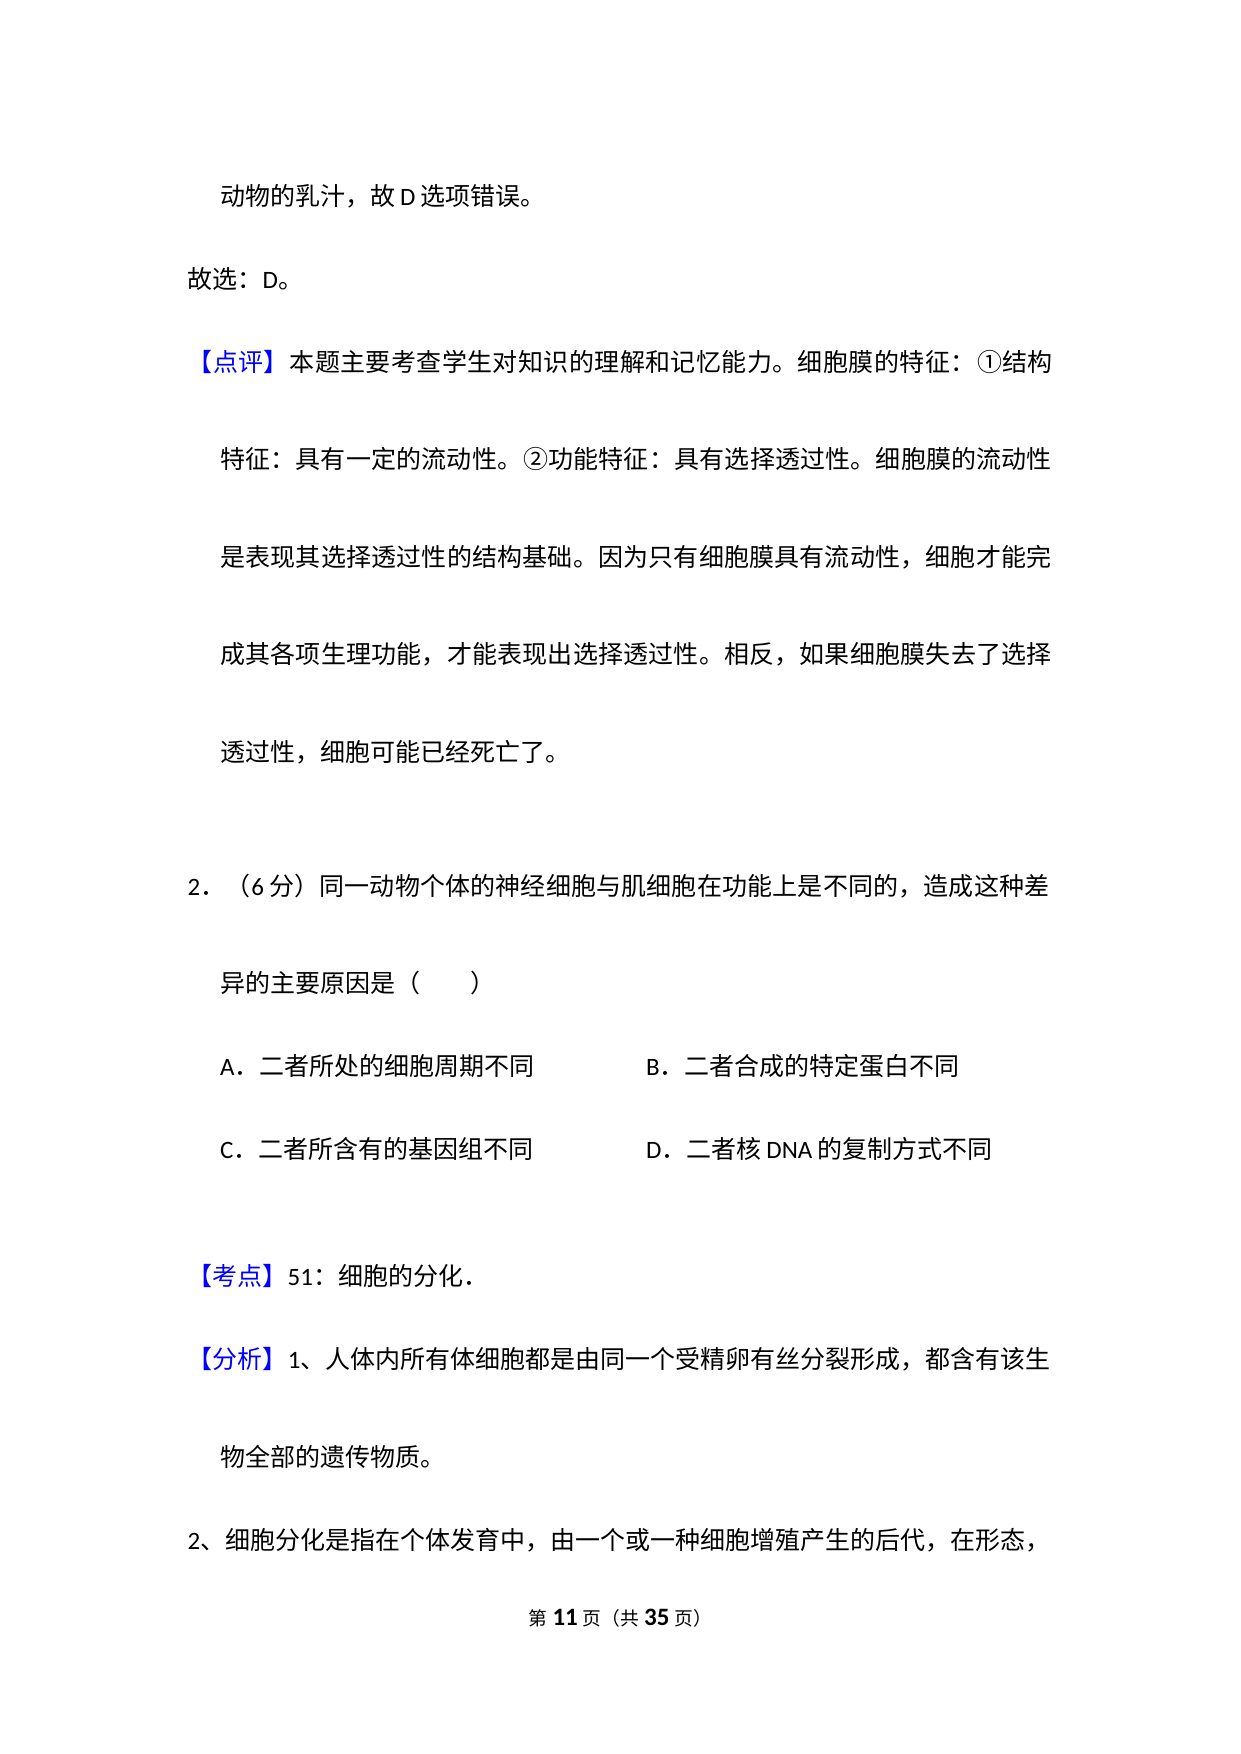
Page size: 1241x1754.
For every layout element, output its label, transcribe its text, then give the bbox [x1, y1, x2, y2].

text 【分析】1、人体内所有体细胞都是由同一个受精卵有丝分裂形成，都含有该生物全部的遗传物质。 [187, 1325, 1053, 1488]
text 2．（6分）同一动物个体的神经细胞与肌细胞在功能上是不同的，造成这种差异的主要原因是（ ） [187, 852, 1053, 1014]
text C．二者所含有的基因组不同 D．二者核DNA的复制方式不同 [187, 1116, 1053, 1181]
text 【点评】本题主要考查学生对知识的理解和记忆能力。细胞膜的特征：①结构特征：具有一定的流动性。②功能特征：具有选择透过性。细胞膜的流动性是表现其选择透过性的结构基础。因为只有细胞膜具有流动性，细胞才能完成其各项生理功能，才能表现出选择透过性。相反，如果细胞膜失去了选择透过性，细胞可能已经死亡了。 [187, 328, 1053, 783]
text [187, 1506, 1053, 1571]
text 【考点】51：细胞的分化．菁优网版权所有 [187, 1242, 1053, 1307]
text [187, 162, 1053, 227]
text 故选：D。 [187, 245, 1053, 310]
text A．二者所处的细胞周期不同 B．二者合成的特定蛋白不同 [187, 1032, 1053, 1097]
